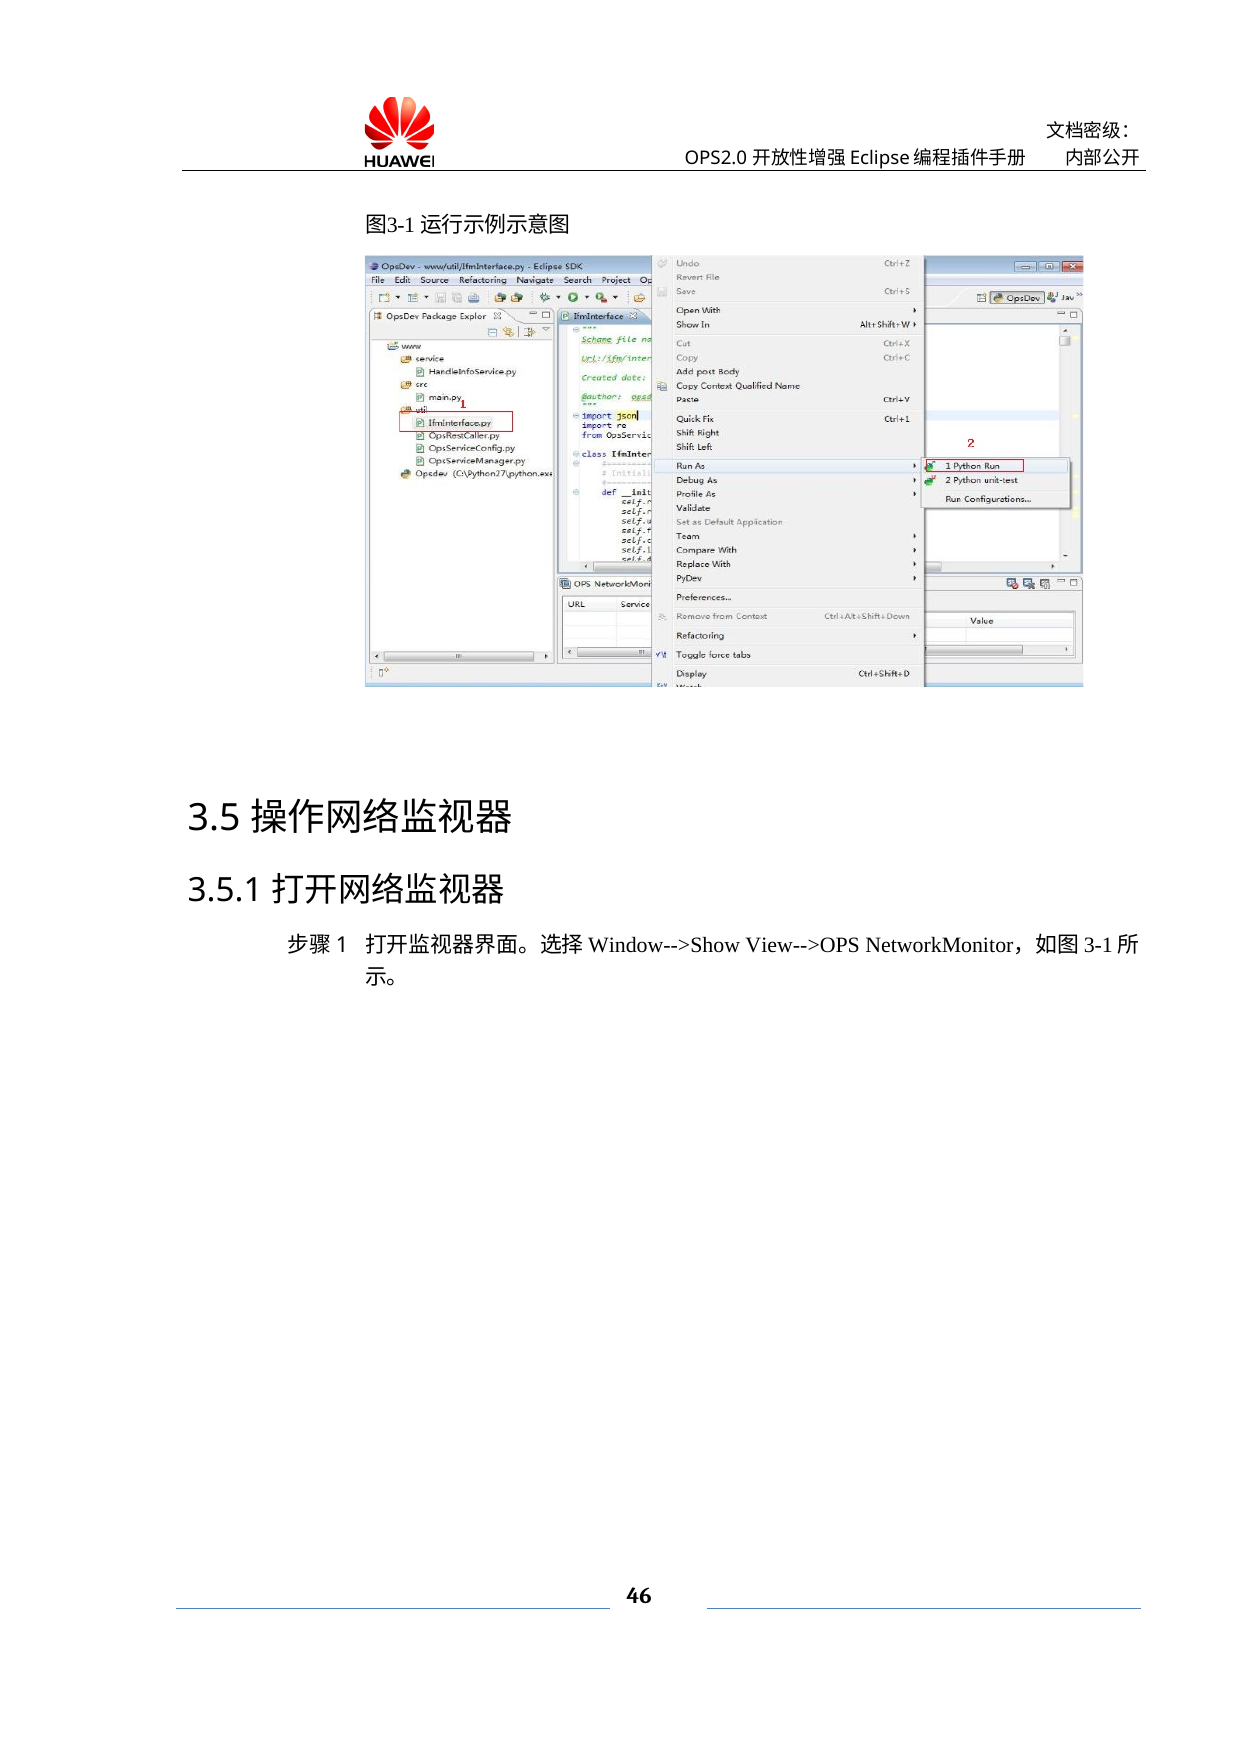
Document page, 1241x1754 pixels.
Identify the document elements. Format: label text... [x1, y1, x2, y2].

subtitle 操作网络监视器 [187, 791, 1152, 842]
text 打开监视器界面。选择Window-->Show View-->OPS NetworkMonitor，如图3-36所示。 [348, 927, 1152, 991]
picture [364, 255, 1084, 687]
subtitle 打开网络监视器 [187, 862, 1152, 911]
picture [364, 97, 434, 167]
text 运行示例示意图 [365, 207, 1152, 238]
